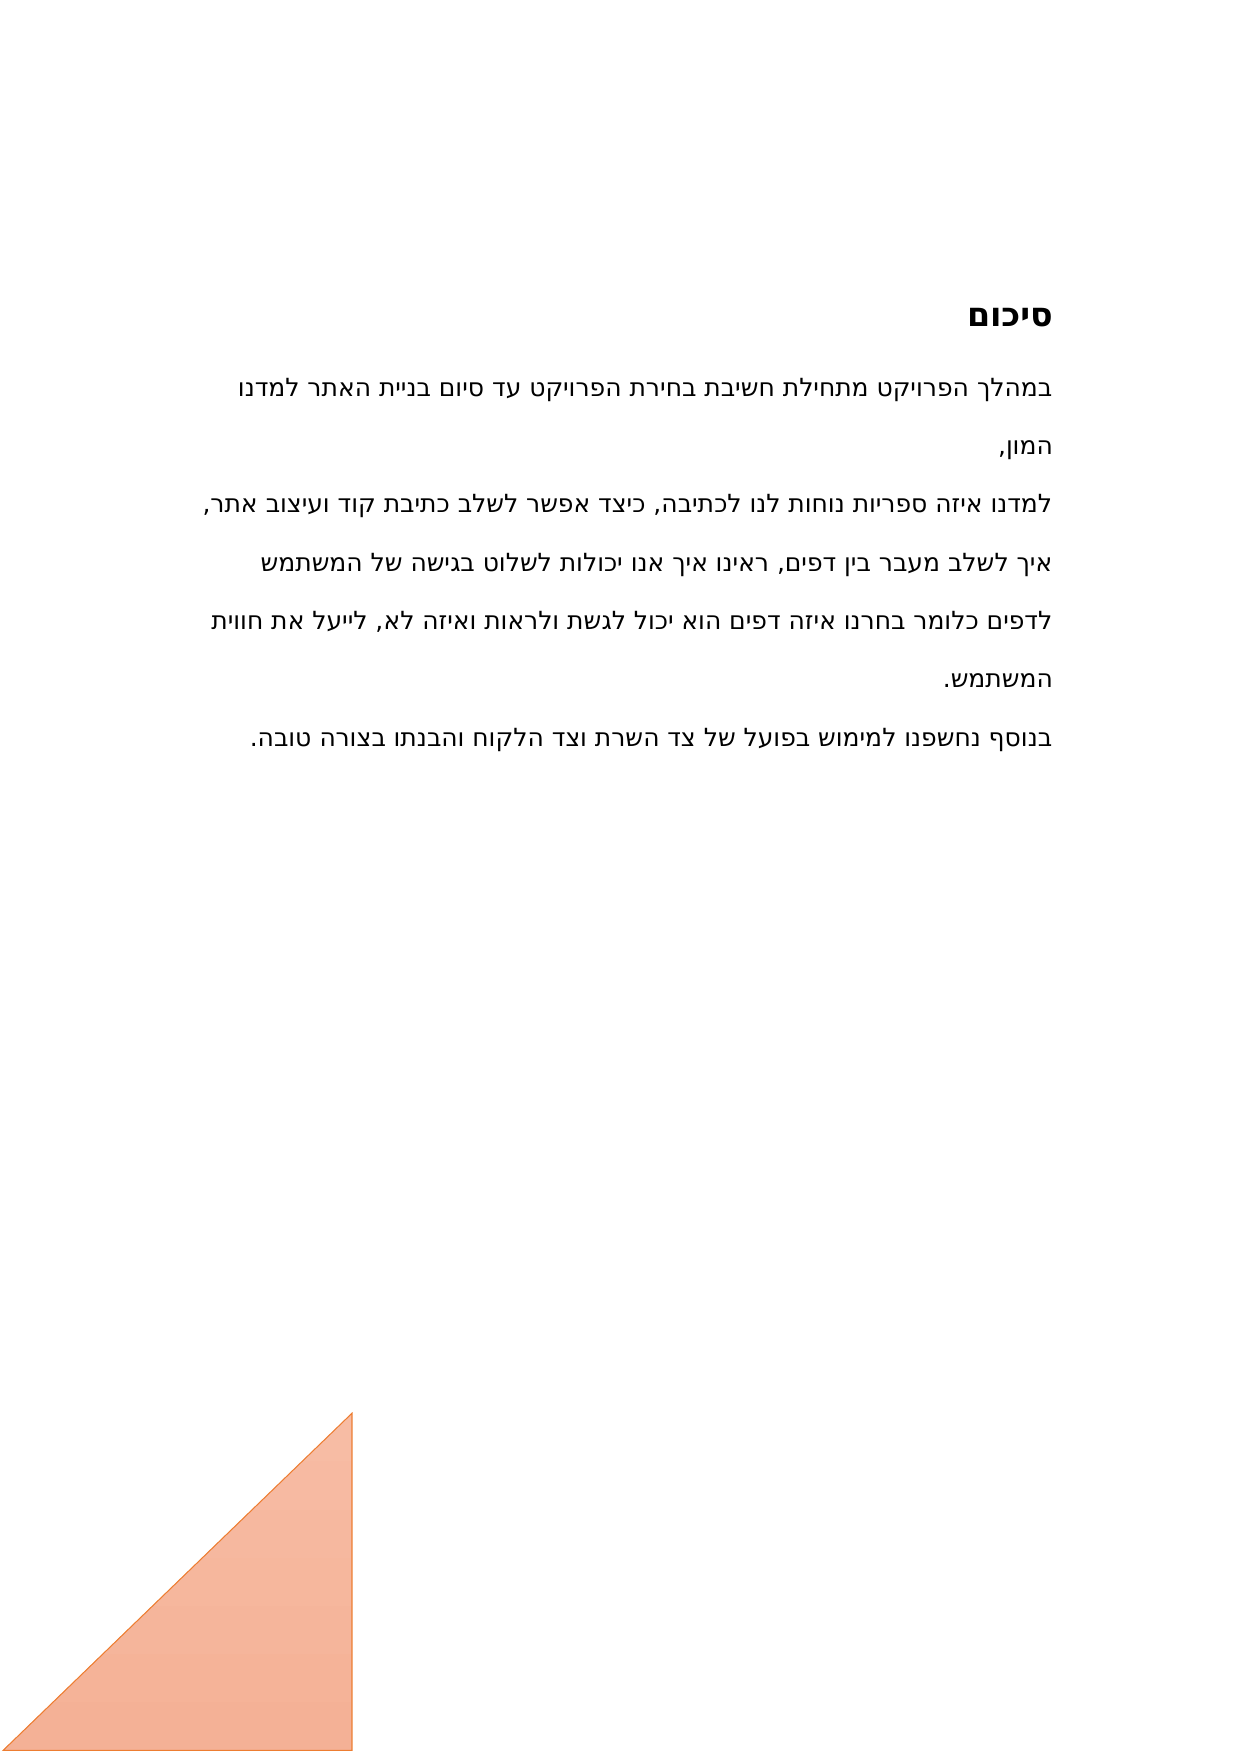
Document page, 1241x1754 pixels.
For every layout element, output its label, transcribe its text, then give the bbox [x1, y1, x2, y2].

text בנוסף נחשפנו למימוש בפועל של צד השרת וצד הלקוח והבנתו בצורה טובה. [187, 723, 1053, 752]
text למדנו איזה ספריות נוחות לנו לכתיבה, כיצד אפשר לשלב כתיבת קוד ועיצוב אתר, איך לשלב מעבר בין דפים, ראינו איך אנו יכולות לשלוט בגישה של המשתמש לדפים כלומר בחרנו איזה דפים הוא יכול לגשת ולראות ואיזה לא, לייעל את חווית המשתמש. [187, 489, 1053, 693]
text סיכום [187, 295, 1053, 334]
text במהלך הפרויקט מתחילת חשיבת בחירת הפרויקט עד סיום בניית האתר למדנו המון, [187, 373, 1053, 460]
